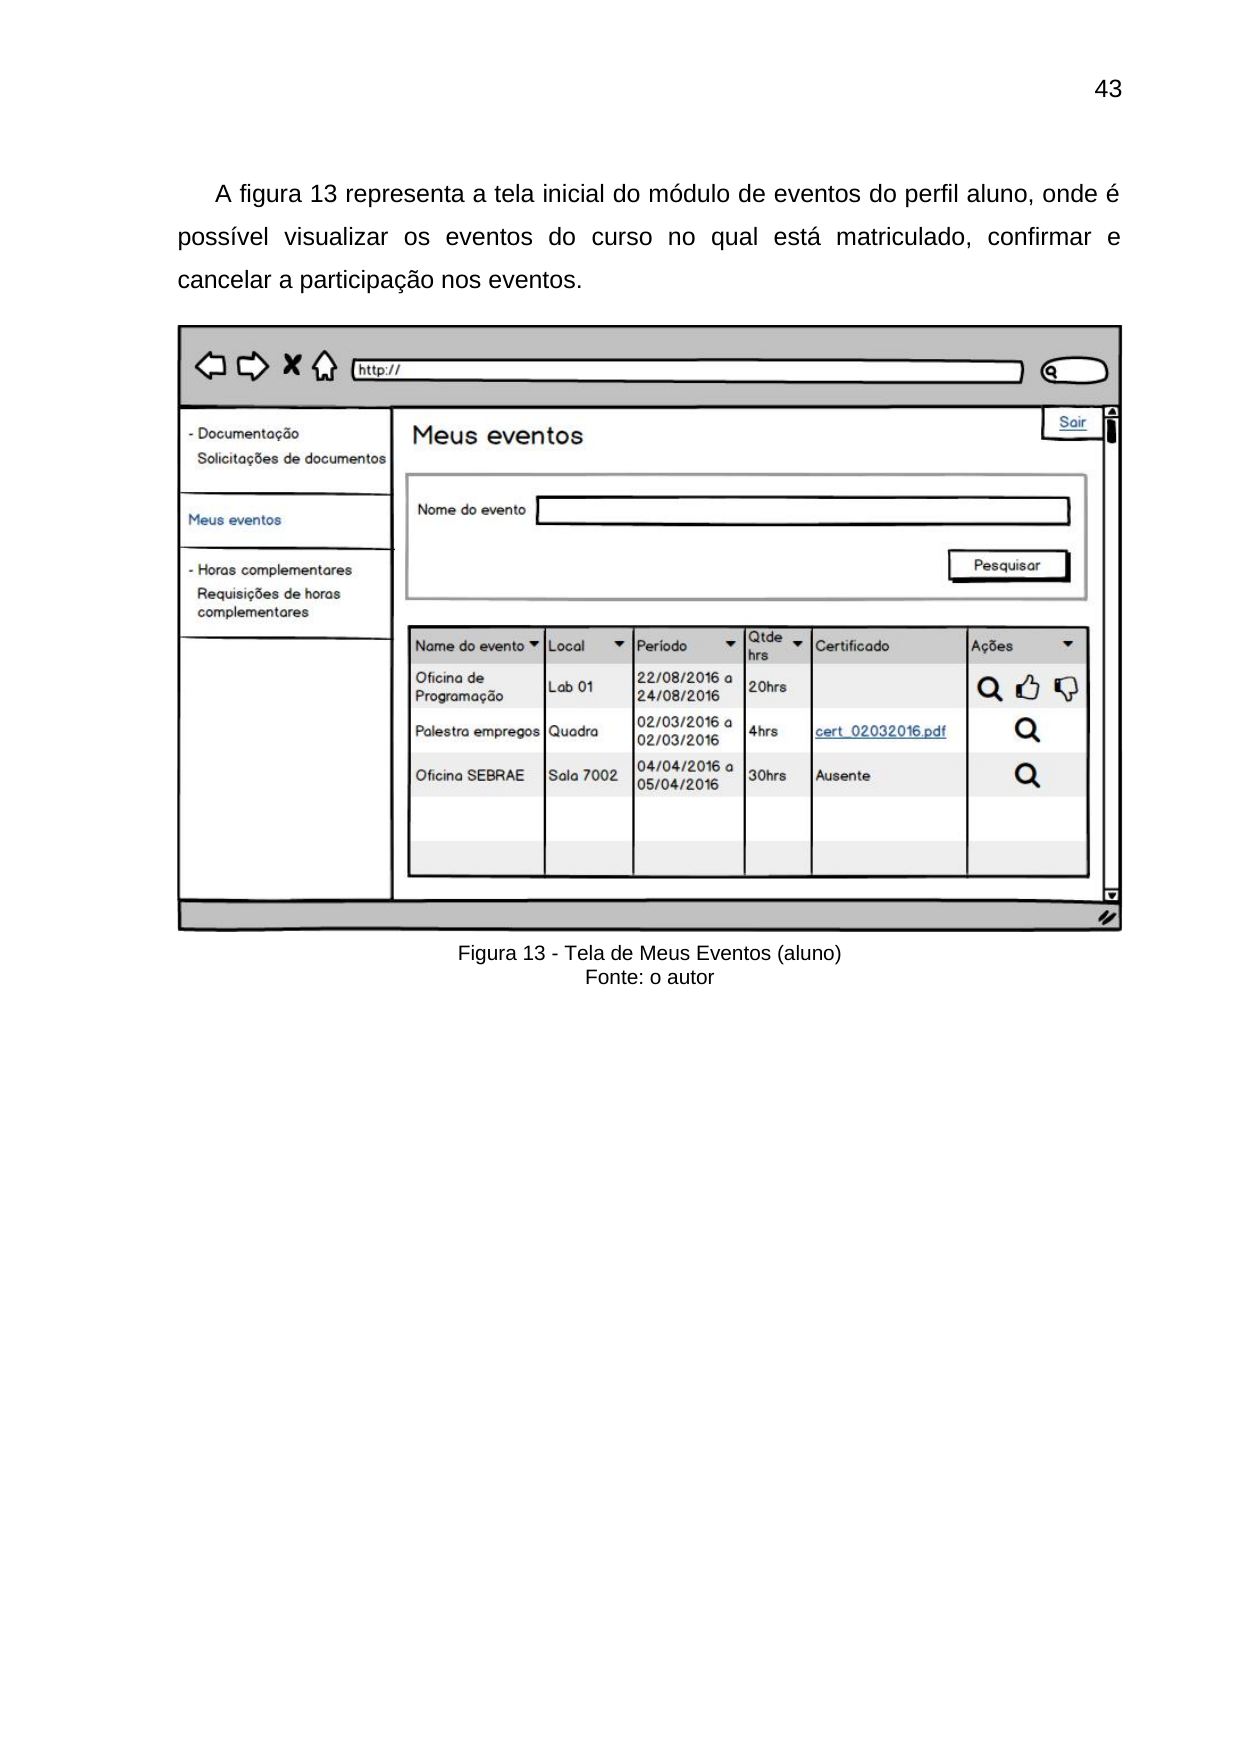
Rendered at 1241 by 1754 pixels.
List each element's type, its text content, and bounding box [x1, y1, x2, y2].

text A figura 13 representa a tela inicial do módulo de eventos do perfil aluno, onde é possível visualizar os eventos do curso no qual está matriculado, confirmar e cancelar a participação nos eventos. [177, 179, 1122, 294]
picture [177, 325, 1123, 932]
